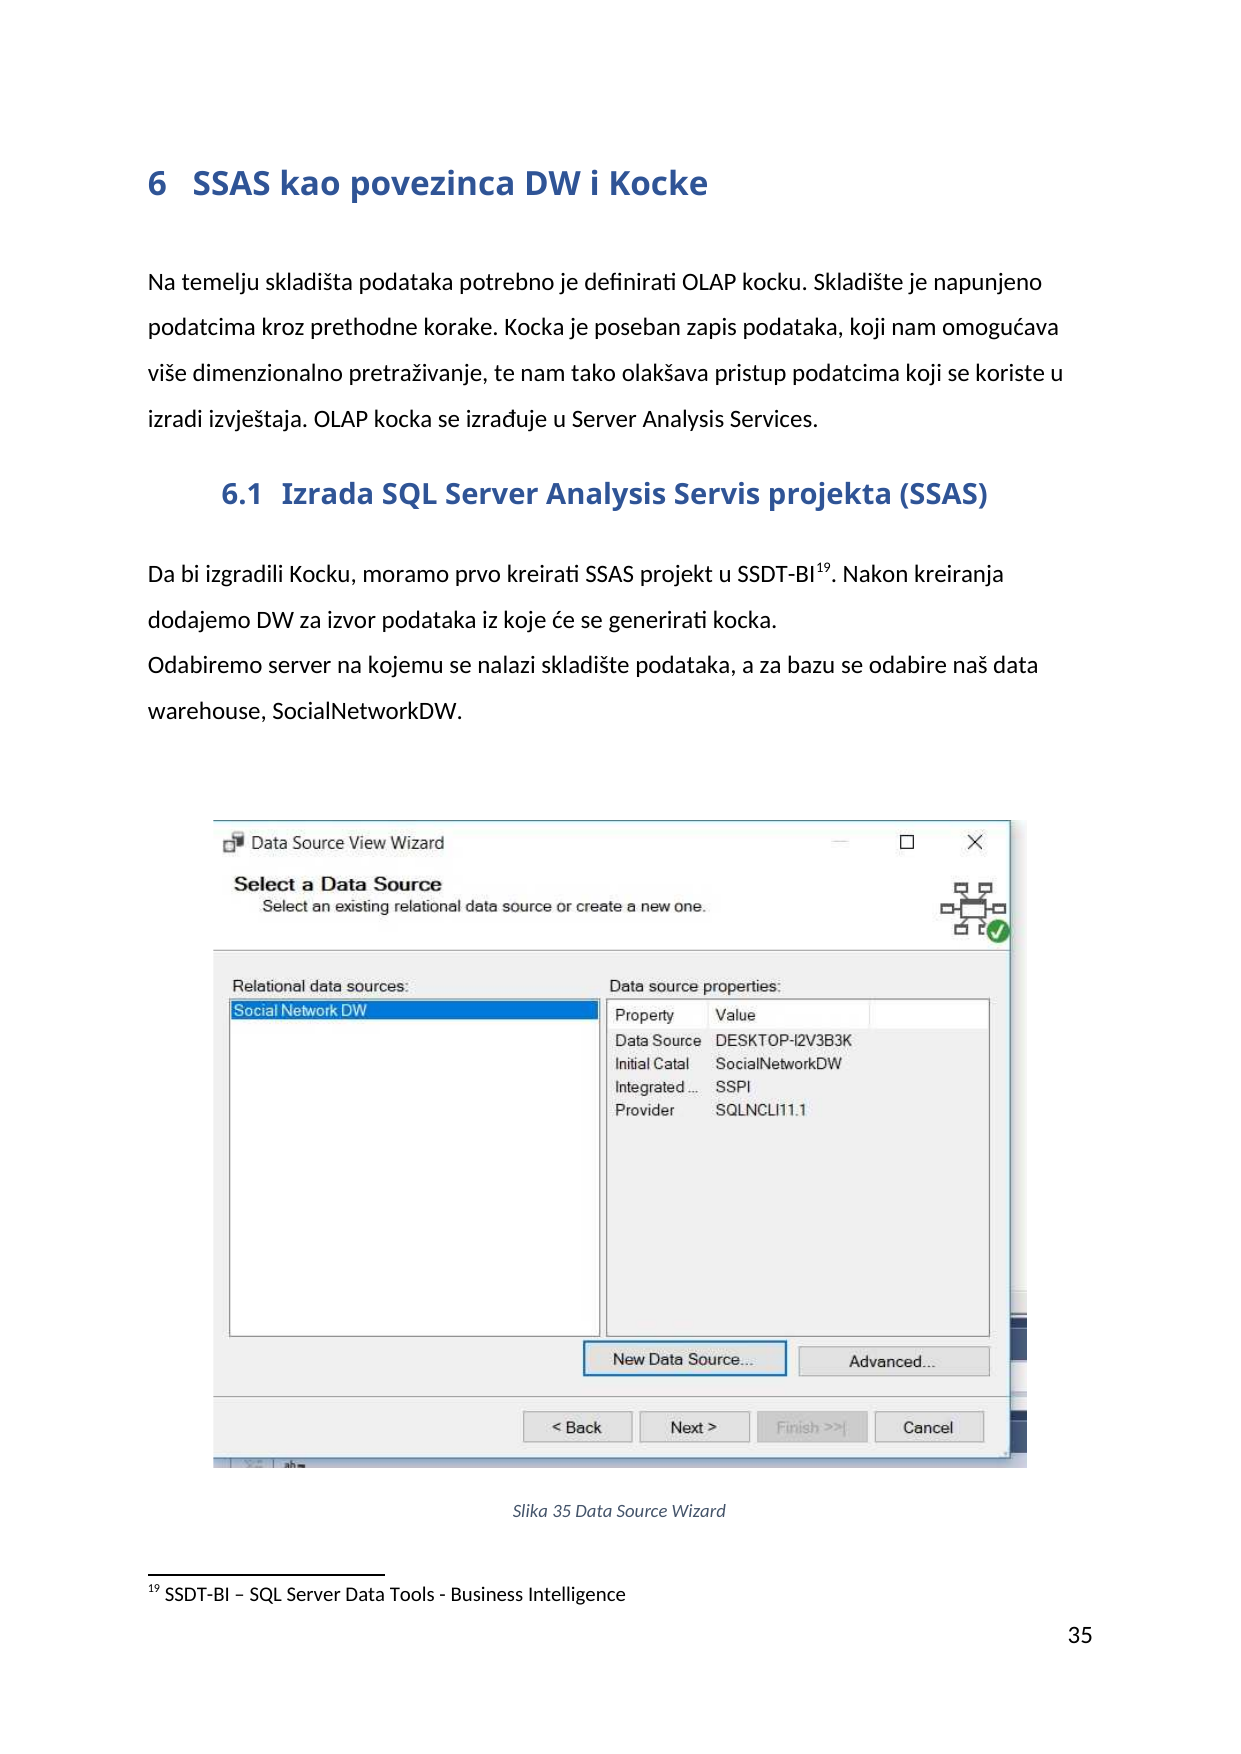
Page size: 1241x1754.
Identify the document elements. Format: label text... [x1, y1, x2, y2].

text Na temelju skladišta podataka potrebno je definirati OLAP kocku. Skladište je napunjeno podatcima kroz prethodne korake. Kocka je poseban zapis podataka, koji nam omogućava više dimenzionalno pretraživanje, te nam tako olakšava pristup podatcima koji se koriste u izradi izvještaja. OLAP kocka se izrađuje u Server Analysis Services. [148, 266, 1093, 433]
subtitle SSAS kao povezinca DW i Kocke [148, 160, 1093, 206]
text Da bi izgradili Kocku, moramo prvo kreirati SSAS projekt u SSDT-BI. Nakon kreiranja dodajemo DW za izvor podataka iz koje će se generirati kocka. Odabiremo server na kojemu se nalazi skladište podataka, a za bazu se odabire naš data warehouse, SocialNetworkDW. [148, 558, 1093, 726]
text Slika 35 Data Source Wizard [148, 1499, 1093, 1522]
subtitle Izrada SQL Server Analysis Servis projekta (SSAS) [221, 474, 1093, 513]
picture [213, 820, 1027, 1468]
